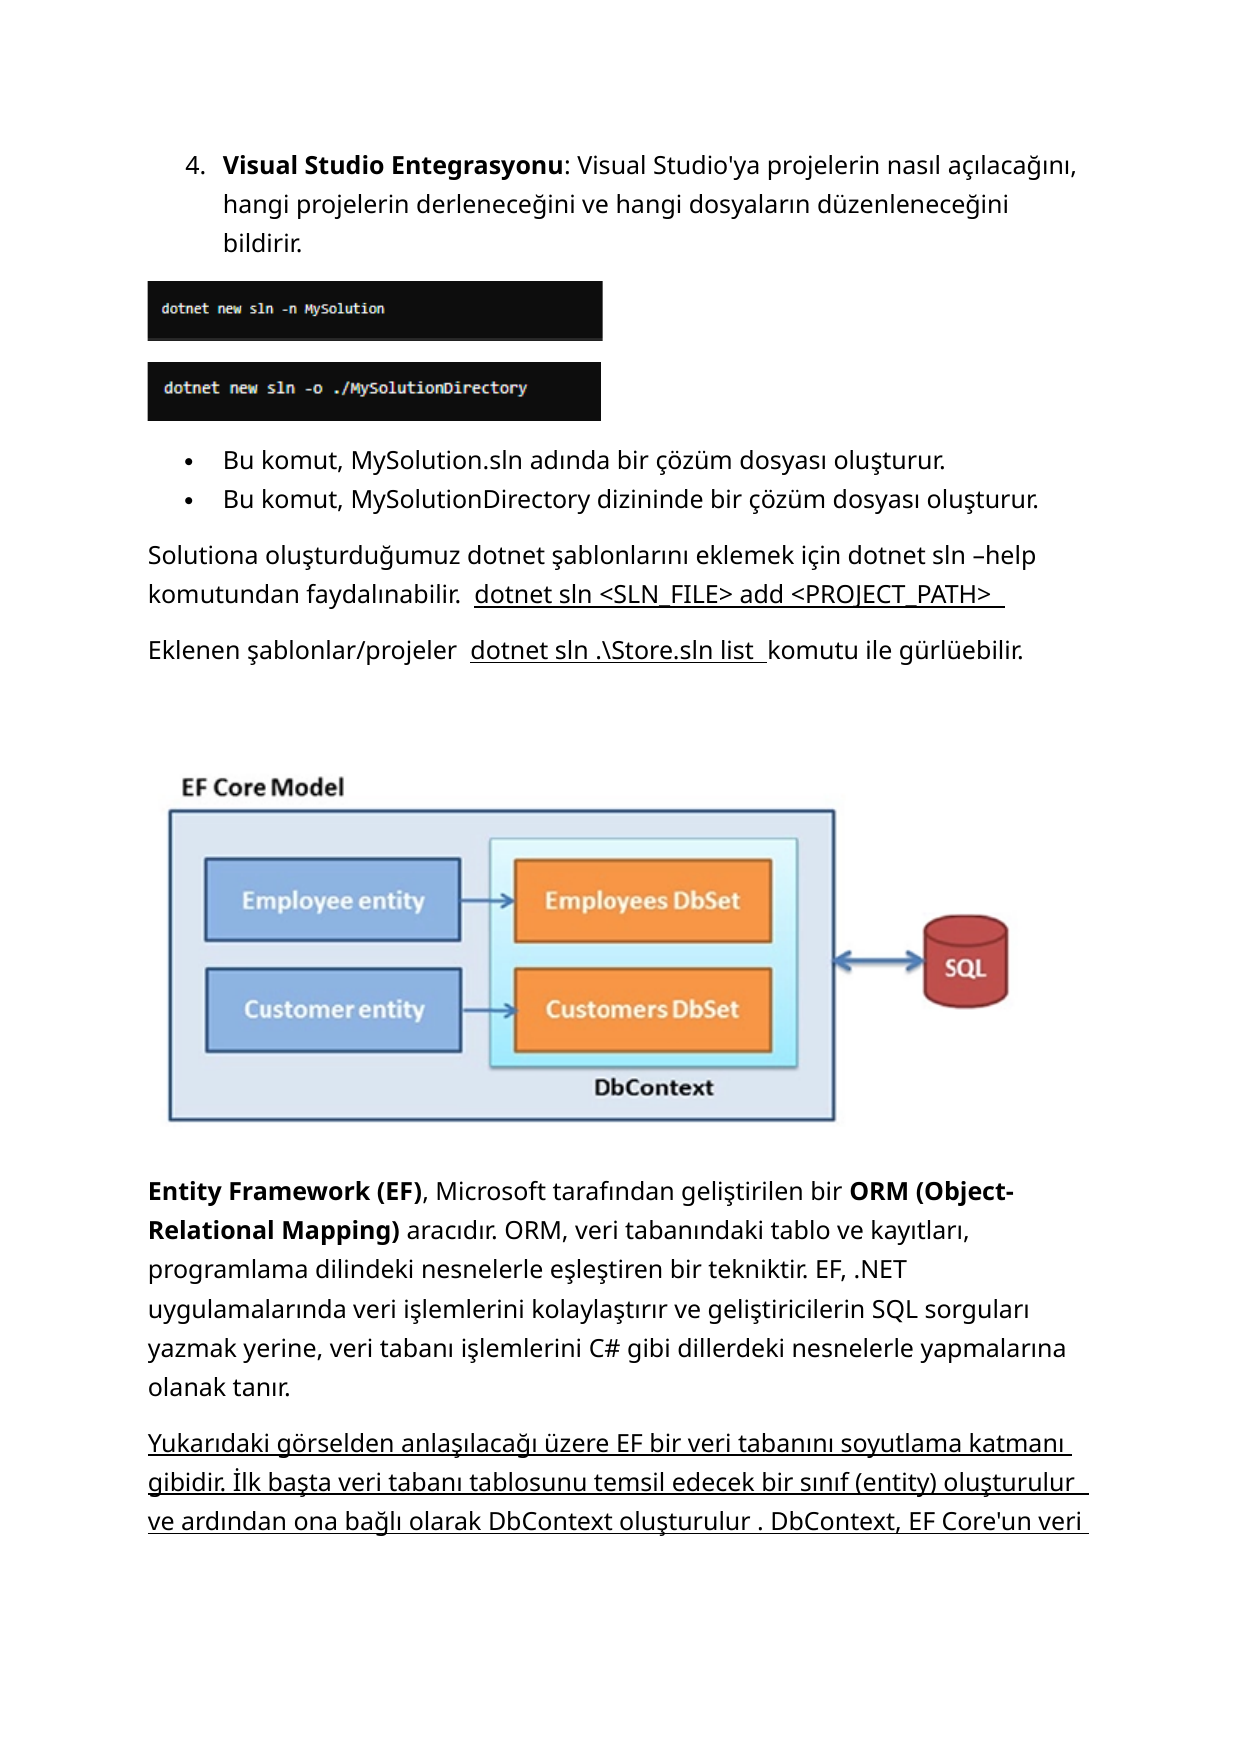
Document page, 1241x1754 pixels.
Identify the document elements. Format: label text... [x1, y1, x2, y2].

picture [147, 744, 1032, 1152]
picture [147, 281, 603, 341]
list Bu komut, MySolution.sln adında bir çözüm dosyası oluşturur. [185, 443, 1093, 477]
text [148, 1426, 1093, 1538]
text Entity Framework (EF), Microsoft tarafından geliştirilen bir ORM (Object-Relational Mapping) aracıdır. ORM, veri tabanındaki tablo ve kayıtları, programlama dilindeki nesnelerle eşleştiren bir tekniktir. EF, .NET uygulamalarında veri işlemlerini kolaylaştırır ve geliştiricilerin SQL sorguları yazmak yerine, veri tabanı işlemlerini C# gibi dillerdeki nesnelerle yapmalarına olanak tanır. [148, 1174, 1093, 1404]
text Solutiona oluşturduğumuz dotnet şablonlarını eklemek için dotnet sln –help komutundan faydalınabilir. dotnet sln <SLN_FILE> add <PROJECT_PATH> [148, 538, 1093, 611]
list Bu komut, MySolutionDirectory dizininde bir çözüm dosyası oluşturur. [185, 482, 1093, 516]
list Visual Studio Entegrasyonu: Visual Studio'ya projelerin nasıl açılacağını, hangi projelerin derleneceğini ve hangi dosyaların düzenleneceğini bildirir. [185, 148, 1093, 260]
picture [147, 362, 601, 421]
text Eklenen şablonlar/projeler dotnet sln .\Store.sln list komutu ile gürlüebilir. [148, 633, 1093, 667]
